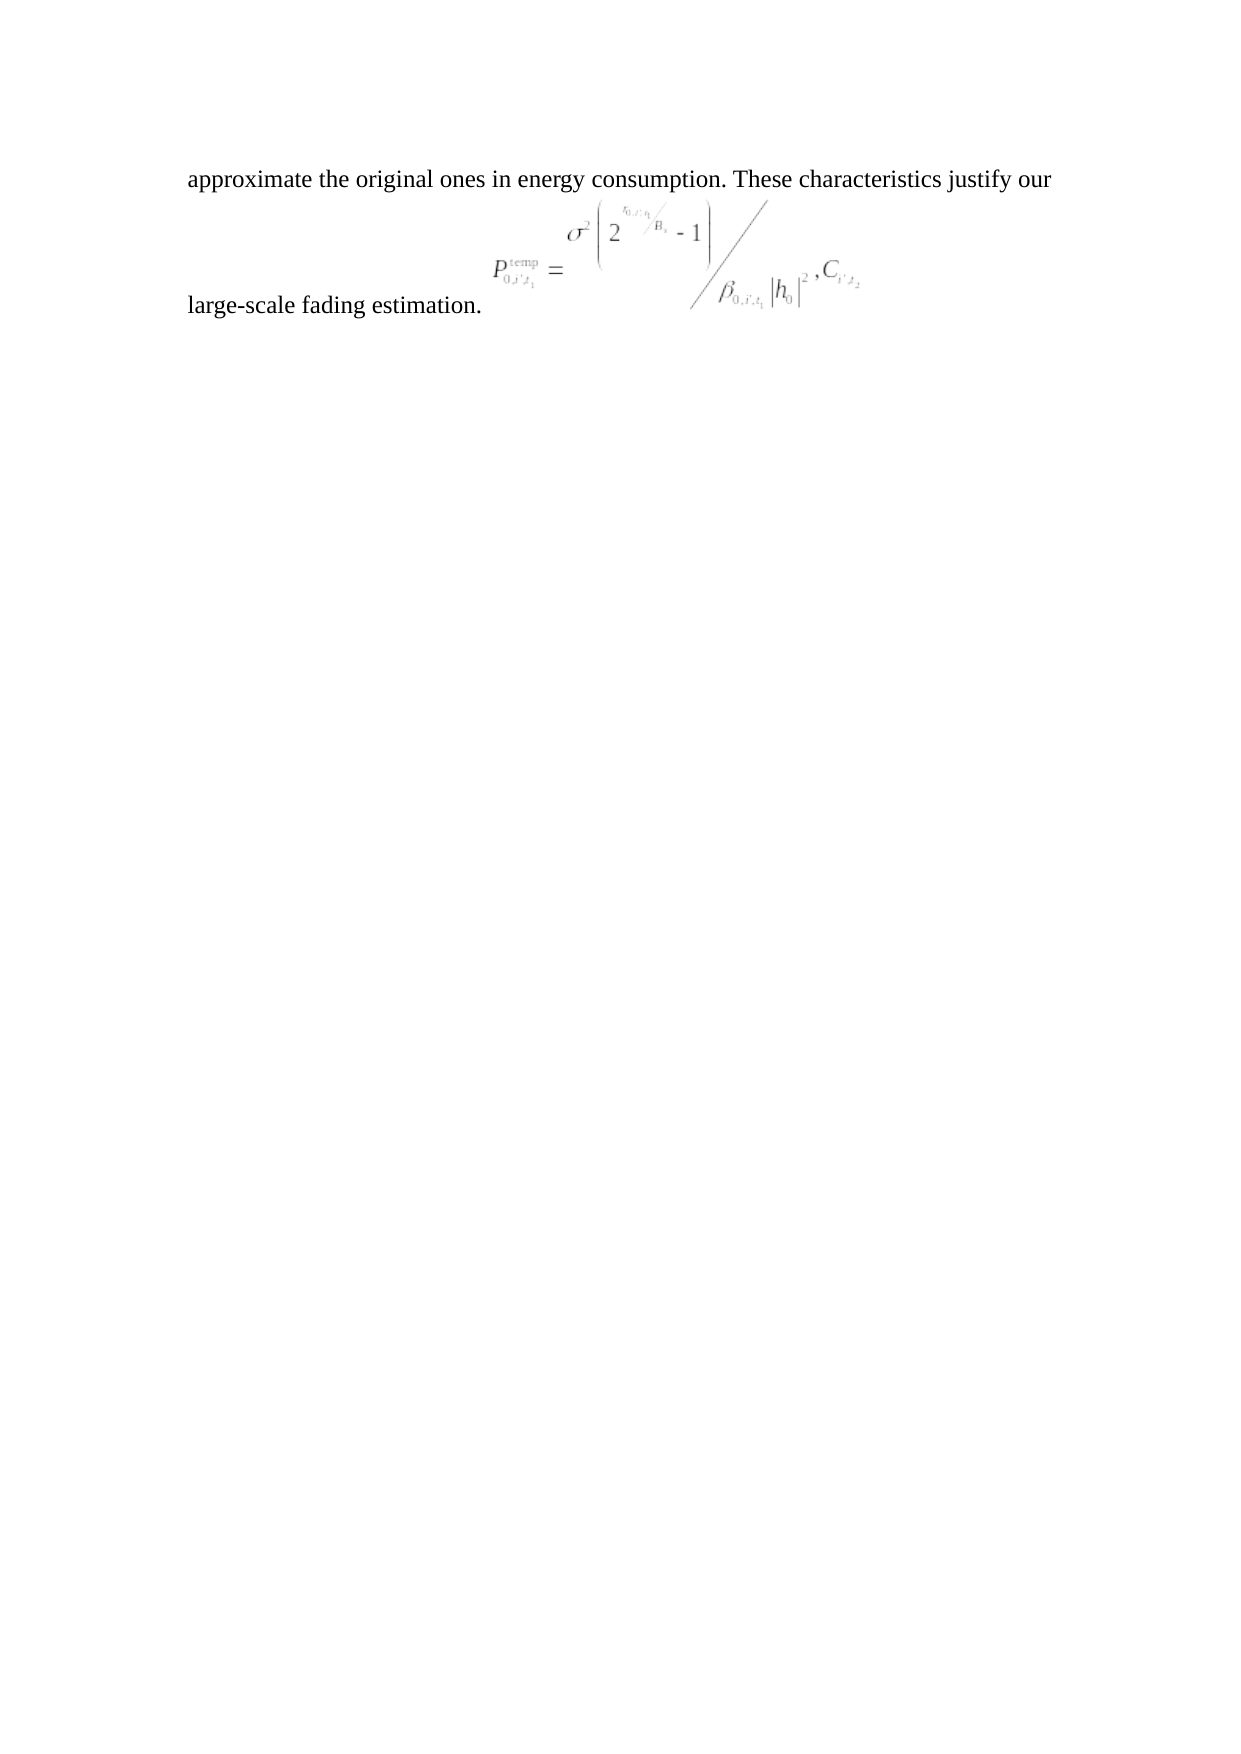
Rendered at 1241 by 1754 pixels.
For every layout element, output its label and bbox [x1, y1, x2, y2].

text [187, 162, 1053, 324]
